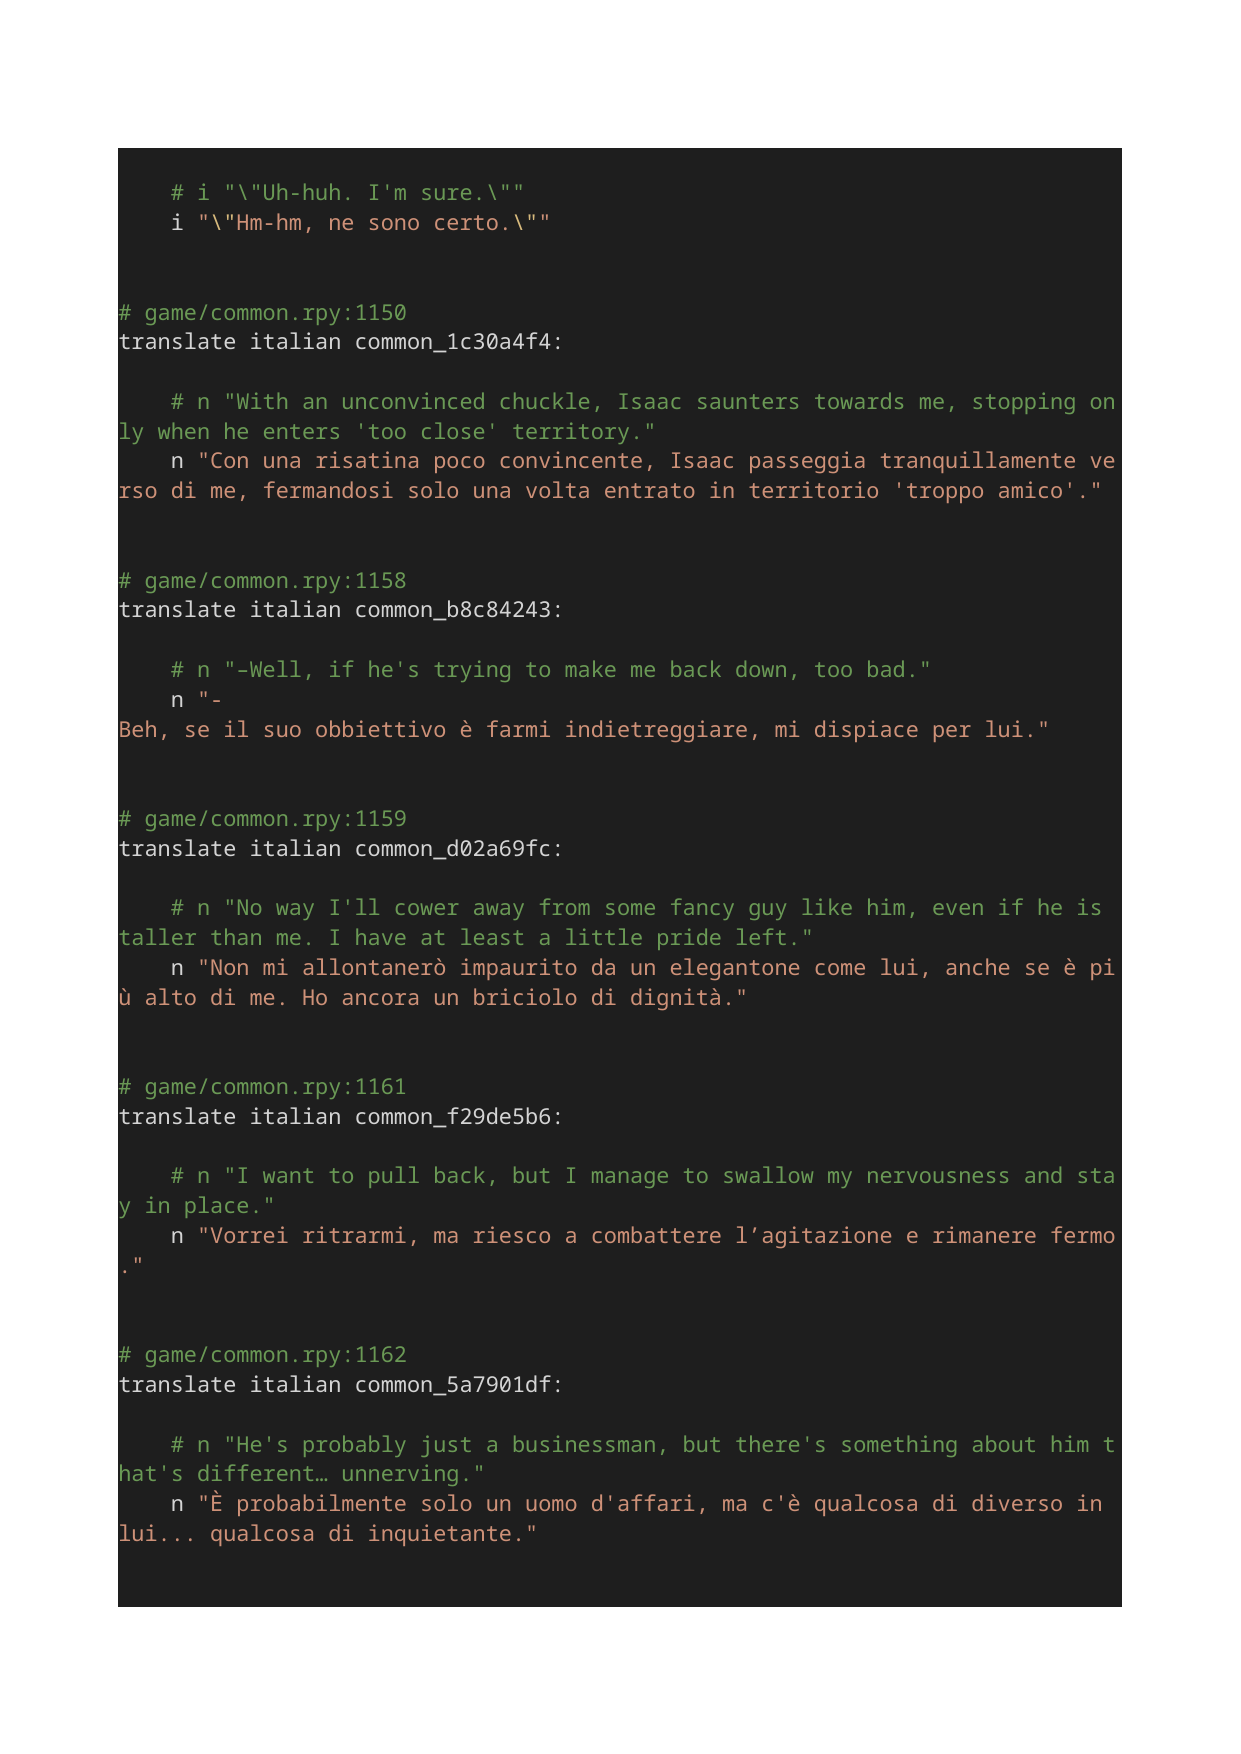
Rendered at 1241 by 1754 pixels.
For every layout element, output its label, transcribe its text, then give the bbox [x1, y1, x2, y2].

text n "- Beh, se il suo obbiettivo è farmi indietreggiare, mi dispiace per lui." [118, 684, 1122, 743]
text # game/common.rpy:1159 [118, 803, 1122, 833]
text # game/common.rpy:1158 [118, 565, 1122, 594]
text # n "He's probably just a businessman, but there's something about him that's different… unnerving." [118, 1429, 1122, 1488]
text n "Non mi allontanerò impaurito da un elegantone come lui, anche se è più alto di me. Ho ancora un briciolo di dignità." [118, 952, 1122, 1012]
text n "Vorrei ritrarmi, ma riesco a combattere l’agitazione e rimanere fermo." [118, 1220, 1122, 1280]
text # game/common.rpy:1161 [118, 1071, 1122, 1101]
text i "\"Hm-hm, ne sono certo.\"" [118, 207, 1122, 237]
text # n "I want to pull back, but I manage to swallow my nervousness and stay in place." [118, 1161, 1122, 1220]
text # game/common.rpy:1150 [118, 297, 1122, 326]
text n "Con una risatina poco convincente, Isaac passeggia tranquillamente verso di me, fermandosi solo una volta entrato in territorio 'troppo amico'." [118, 446, 1122, 505]
text translate italian common_f29de5b6: [118, 1101, 1122, 1131]
text # i "\"Uh-huh. I'm sure.\"" [118, 177, 1122, 207]
text # n "–Well, if he's trying to make me back down, too bad." [118, 654, 1122, 684]
text translate italian common_d02a69fc: [118, 833, 1122, 863]
text # n "No way I'll cower away from some fancy guy like him, even if he is taller than me. I have at least a little pride left." [118, 892, 1122, 952]
text translate italian common_5a7901df: [118, 1369, 1122, 1399]
text n "È probabilmente solo un uomo d'affari, ma c'è qualcosa di diverso in lui... qualcosa di inquietante." [118, 1488, 1122, 1548]
text translate italian common_b8c84243: [118, 594, 1122, 624]
text # n "With an unconvinced chuckle, Isaac saunters towards me, stopping only when he enters 'too close' territory." [118, 386, 1122, 446]
text translate italian common_1c30a4f4: [118, 326, 1122, 356]
text # game/common.rpy:1162 [118, 1339, 1122, 1369]
